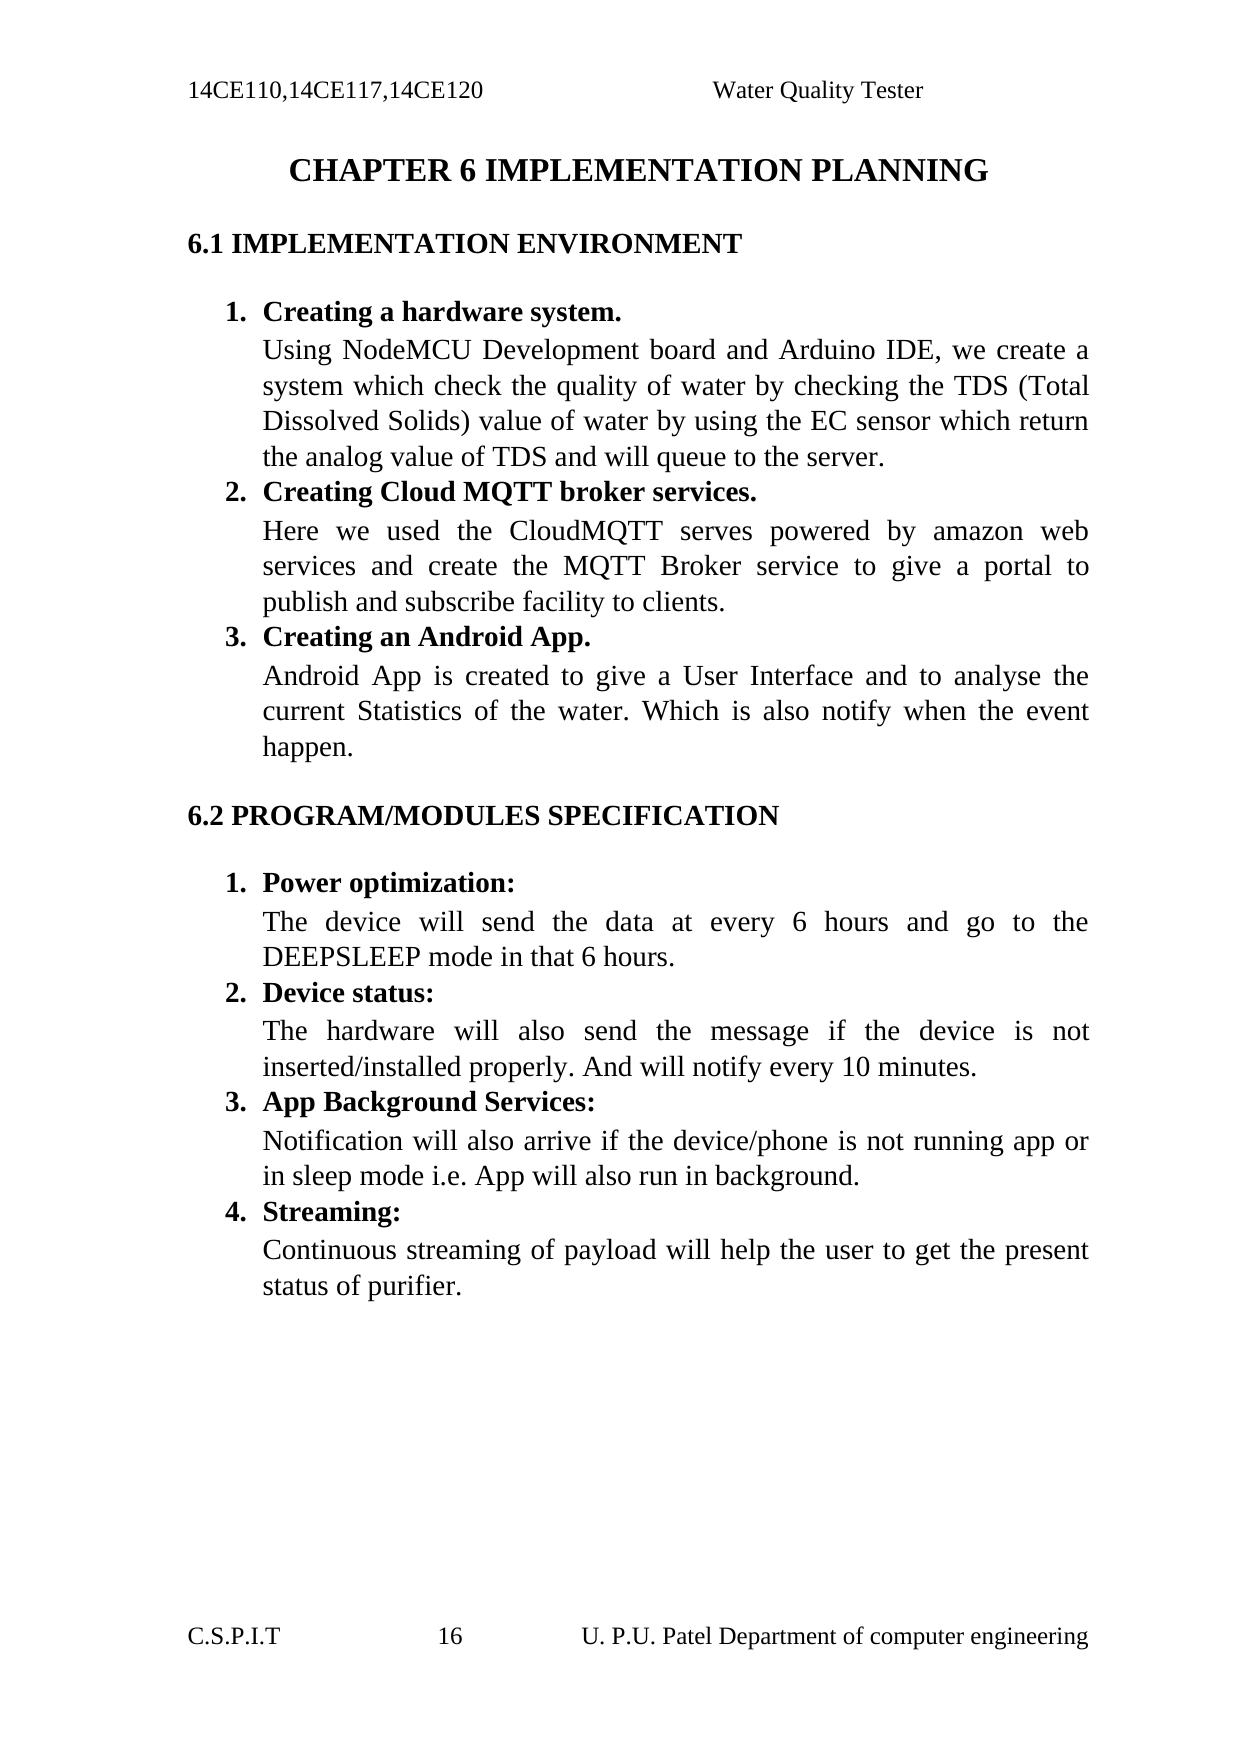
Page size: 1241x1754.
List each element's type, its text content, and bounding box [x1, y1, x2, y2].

list Creating Cloud MQTT broker services. [225, 474, 1090, 508]
list Power optimization: [225, 865, 1090, 899]
list Continuous streaming of payload will help the user to get the present status of purifier. [262, 1232, 1090, 1302]
list Android App is created to give a User Interface and to analyse the current Statistics of the water. Which is also notify when the event happen. [262, 658, 1090, 763]
list Here we used the CloudMQTT serves powered by amazon web services and create the MQTT Broker service to give a portal to publish and subscribe facility to clients. [262, 513, 1090, 617]
list Creating a hardware system. [225, 294, 1090, 327]
list Device status: [225, 975, 1090, 1008]
list The device will send the data at every 6 hours and go to the DEEPSLEEP mode in that 6 hours. [262, 904, 1090, 973]
list Notification will also arrive if the device/phone is not running app or in sleep mode i.e. App will also run in background. [262, 1123, 1090, 1192]
list Streaming: [225, 1194, 1090, 1227]
list Using NodeMCU Development board and Arduino IDE, we create a system which check the quality of water by checking the TDS (Total Dissolved Solids) value of water by using the EC sensor which return the analog value of TDS and will queue to the server. [262, 332, 1090, 472]
text 6.1 IMPLEMENTATION ENVIRONMENT [187, 227, 1090, 260]
text CHAPTER 6 IMPLEMENTATION PLANNING [187, 150, 1090, 188]
list The hardware will also send the message if the device is not inserted/installed properly. And will notify every 10 minutes. [262, 1013, 1090, 1082]
list App Background Services: [225, 1084, 1090, 1118]
text 6.2 PROGRAM/MODULES SPECIFICATION [187, 798, 1090, 832]
list Creating an Android App. [225, 619, 1090, 653]
